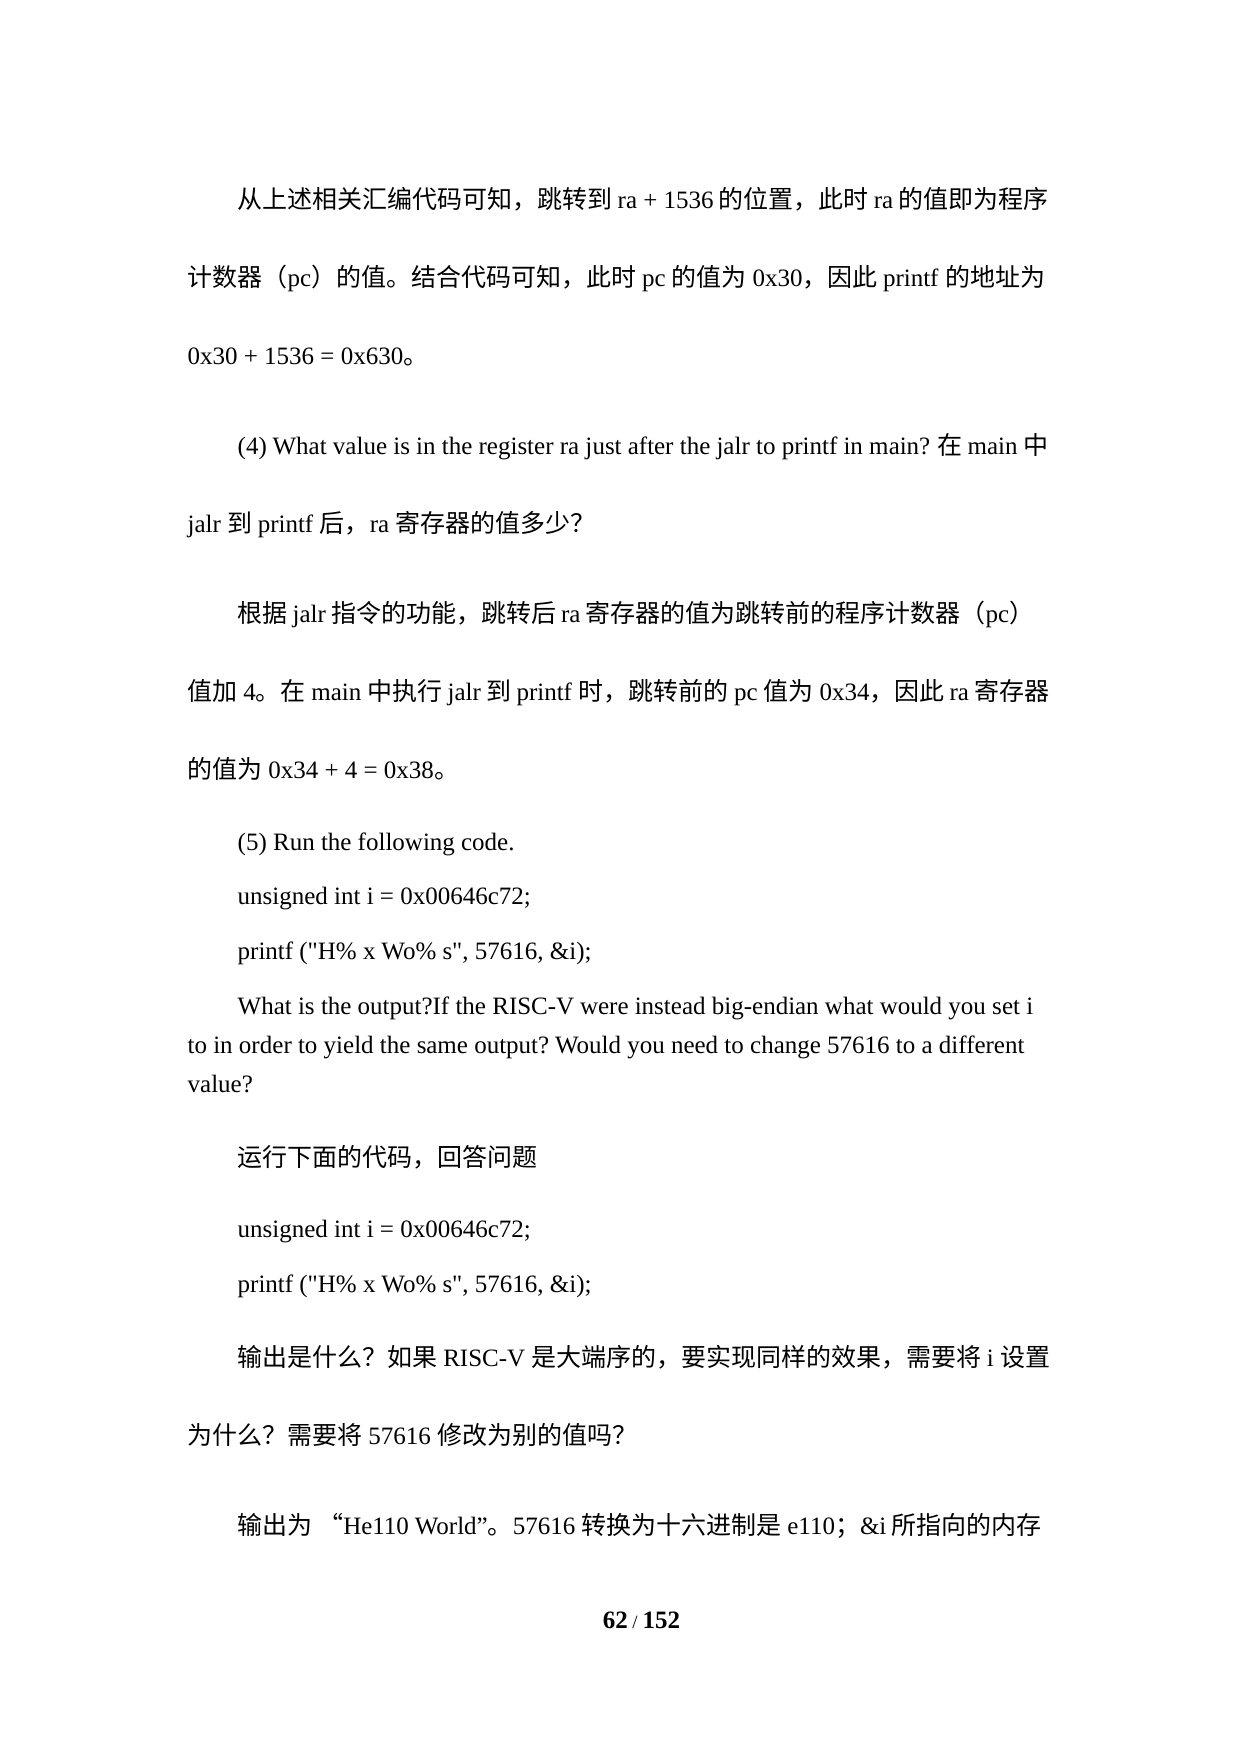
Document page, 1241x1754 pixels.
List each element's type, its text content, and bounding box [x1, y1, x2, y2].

text printf ("H% x Wo% s", 57616, &i); [187, 934, 1053, 968]
text 从上述相关汇编代码可知，跳转到ra + 1536的位置，此时ra的值即为程序计数器（pc）的值。结合代码可知，此时 pc 的值为 0x30，因此 printf 的地址为 0x30 + 1536 = 0x630。 [187, 164, 1053, 388]
text unsigned int i = 0x00646c72; [187, 1211, 1053, 1245]
text 根据jalr指令的功能，跳转后ra寄存器的值为跳转前的程序计数器（pc）值加 4。在 main 中执行jalr到 printf 时，跳转前的 pc 值为 0x34，因此ra寄存器的值为 0x34 + 4 = 0x38。 [187, 578, 1053, 802]
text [187, 1489, 1053, 1557]
text (4) What value is in the register ra just after the jalr to printf in main? 在 main 中 jalr 到 printf 后，ra 寄存器的值多少？ [187, 410, 1053, 556]
text printf ("H% x Wo% s", 57616, &i); [187, 1266, 1053, 1300]
text unsigned int i = 0x00646c72; [187, 879, 1053, 913]
text (5) Run the following code. [187, 824, 1053, 858]
text What is the output?If the RISC-V were instead big-endian what would you set i to in order to yield the same output? Would you need to change 57616 to a different value? [187, 989, 1053, 1101]
text 运行下面的代码，回答问题 [187, 1121, 1053, 1189]
text 输出是什么？如果 RISC-V 是大端序的，要实现同样的效果，需要将 i 设置为什么？需要将 57616 修改为别的值吗？ [187, 1321, 1053, 1467]
